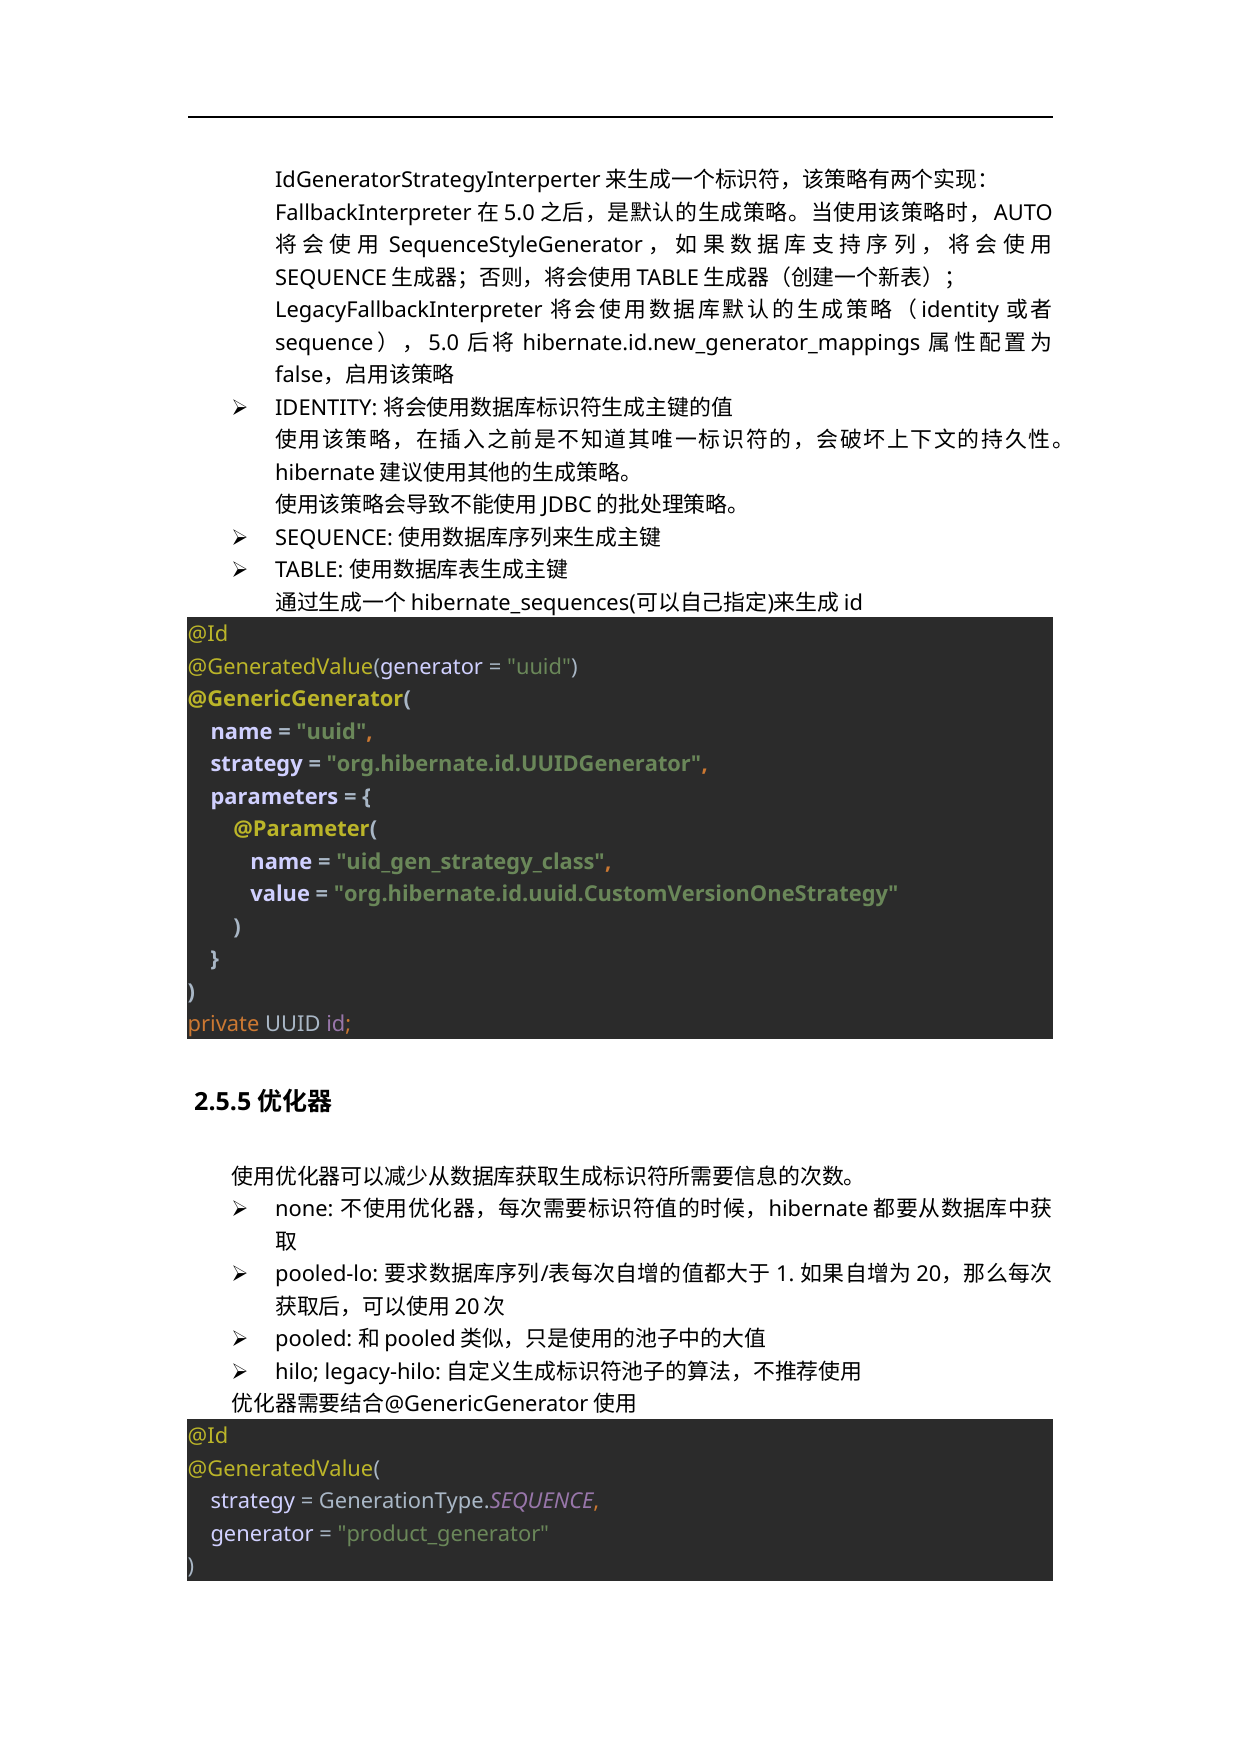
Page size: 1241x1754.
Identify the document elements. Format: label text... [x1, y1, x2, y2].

list SEQUENCE: 使用数据库序列来生成主键 [231, 519, 1053, 552]
list 通过生成一个hibernate_sequences(可以自己指定)来生成id [275, 584, 1053, 617]
list FallbackInterpreter在5.0之后，是默认的生成策略。当使用该策略时，AUTO将会使用SequenceStyleGenerator，如果数据库支持序列，将会使用SEQUENCE生成器；否则，将会使用TABLE生成器（创建一个新表）； [275, 194, 1053, 292]
list pooled-lo: 要求数据库序列/表每次自增的值都大于1. 如果自增为20，那么每次获取后，可以使用20次 [231, 1256, 1053, 1321]
list TABLE: 使用数据库表生成主键 [231, 552, 1053, 584]
text @Id @GeneratedValue(generator = "uuid") @GenericGenerator( name = "uuid", strategy = "org.hibernate.id.UUIDGenerator", parameters = { @Parameter( name = "uid_gen_strategy_class", value = "org.hibernate.id.uuid.CustomVersionOneStrategy" ) } ) private UUID id; [187, 617, 1053, 1039]
list 使用该策略会导致不能使用JDBC的批处理策略。 [275, 487, 1053, 519]
subtitle 2.5.5 优化器 [187, 1067, 1053, 1132]
list 使用该策略，在插入之前是不知道其唯一标识符的，会破坏上下文的持久性。hibernate建议使用其他的生成策略。 [275, 422, 1053, 487]
text 优化器需要结合@GenericGenerator使用 [187, 1386, 1053, 1419]
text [187, 1419, 1053, 1581]
list pooled: 和pooled类似，只是使用的池子中的大值 [231, 1321, 1053, 1354]
list LegacyFallbackInterpreter将会使用数据库默认的生成策略（identity或者sequence），5.0后将hibernate.id.new_generator_mappings属性配置为false，启用该策略 [275, 292, 1053, 389]
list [275, 162, 1053, 194]
list none: 不使用优化器，每次需要标识符值的时候，hibernate都要从数据库中获取 [231, 1191, 1053, 1256]
text 使用优化器可以减少从数据库获取生成标识符所需要信息的次数。 [187, 1159, 1053, 1191]
list hilo; legacy-hilo: 自定义生成标识符池子的算法，不推荐使用 [231, 1354, 1053, 1386]
list IDENTITY: 将会使用数据库标识符生成主键的值 [231, 389, 1053, 422]
